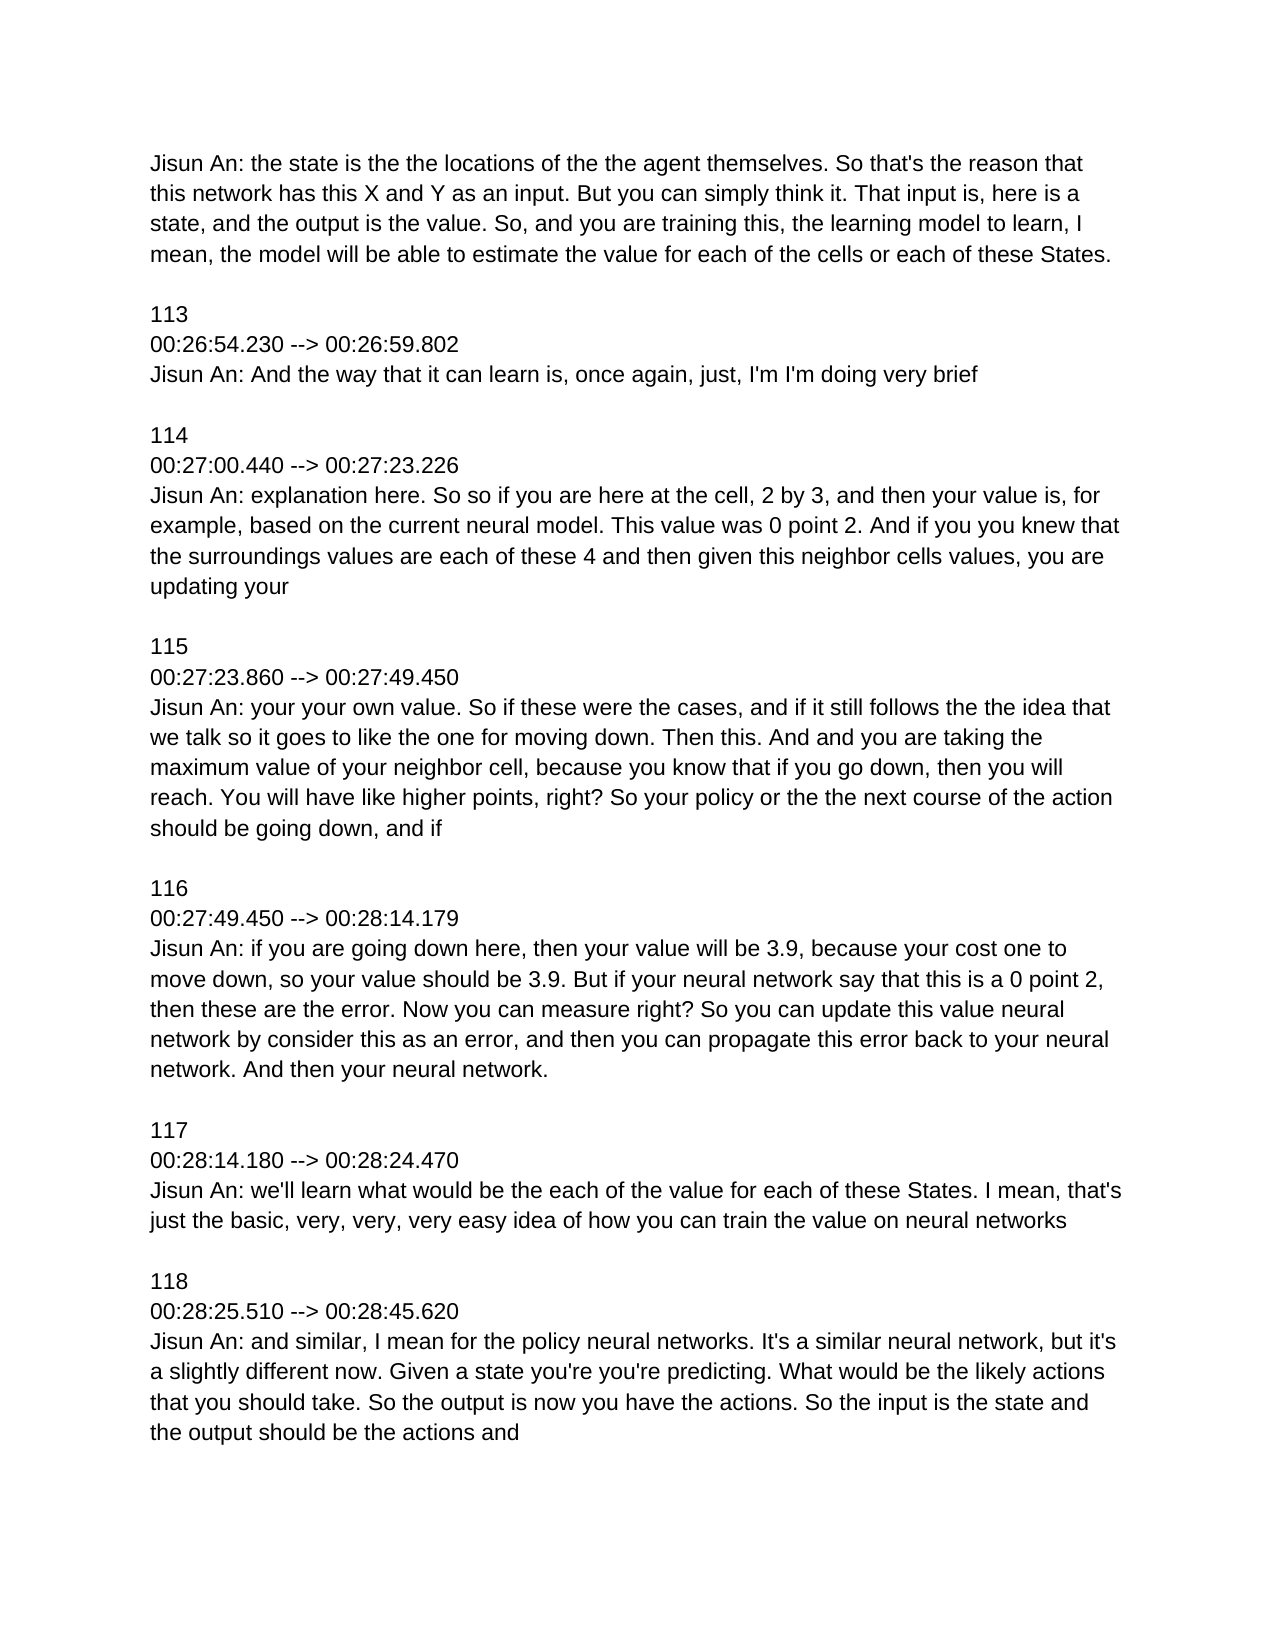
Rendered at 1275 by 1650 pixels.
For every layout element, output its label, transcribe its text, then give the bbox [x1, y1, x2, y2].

text Jisun An: if you are going down here, then your value will be 3.9, because your cost one to move down, so your value should be 3.9. But if your neural network say that this is a 0 point 2, then these are the error. Now you can measure right? So you can update this value neural network by consider this as an error, and then you can propagate this error back to your neural network. And then your neural network. [150, 935, 1125, 1083]
text 118 [150, 1268, 1125, 1294]
text 00:27:49.450 --> 00:28:14.179 [150, 905, 1125, 932]
text Jisun An: your your own value. So if these were the cases, and if it still follows the the idea that we talk so it goes to like the one for moving down. Then this. And and you are taking the maximum value of your neighbor cell, because you know that if you go down, then you will reach. You will have like higher points, right? So your policy or the the next course of the action should be going down, and if [150, 694, 1125, 841]
text 113 [150, 301, 1125, 327]
text Jisun An: the state is the the locations of the the agent themselves. So that's the reason that this network has this X and Y as an input. But you can simply think it. That input is, here is a state, and the output is the value. So, and you are training this, the learning model to learn, I mean, the model will be able to estimate the value for each of the cells or each of these States. [150, 150, 1125, 267]
text Jisun An: and similar, I mean for the policy neural networks. It's a similar neural network, but it's a slightly different now. Given a state you're you're predicting. What would be the likely actions that you should take. So the output is now you have the actions. So the input is the state and the output should be the actions and [150, 1328, 1125, 1445]
text 116 [150, 875, 1125, 901]
text Jisun An: explanation here. So so if you are here at the cell, 2 by 3, and then your value is, for example, based on the current neural model. This value was 0 point 2. And if you you knew that the surroundings values are each of these 4 and then given this neighbor cells values, you are updating your [150, 482, 1125, 599]
text 00:26:54.230 --> 00:26:59.802 [150, 331, 1125, 358]
text 114 [150, 422, 1125, 448]
text Jisun An: And the way that it can learn is, once again, just, I'm I'm doing very brief [150, 361, 1125, 388]
text 115 [150, 633, 1125, 660]
text 00:27:00.440 --> 00:27:23.226 [150, 452, 1125, 478]
text 00:28:25.510 --> 00:28:45.620 [150, 1298, 1125, 1324]
text 00:28:14.180 --> 00:28:24.470 [150, 1147, 1125, 1173]
text 117 [150, 1117, 1125, 1143]
text Jisun An: we'll learn what would be the each of the value for each of these States. I mean, that's just the basic, very, very, very easy idea of how you can train the value on neural networks [150, 1177, 1125, 1234]
text 00:27:23.860 --> 00:27:49.450 [150, 663, 1125, 690]
